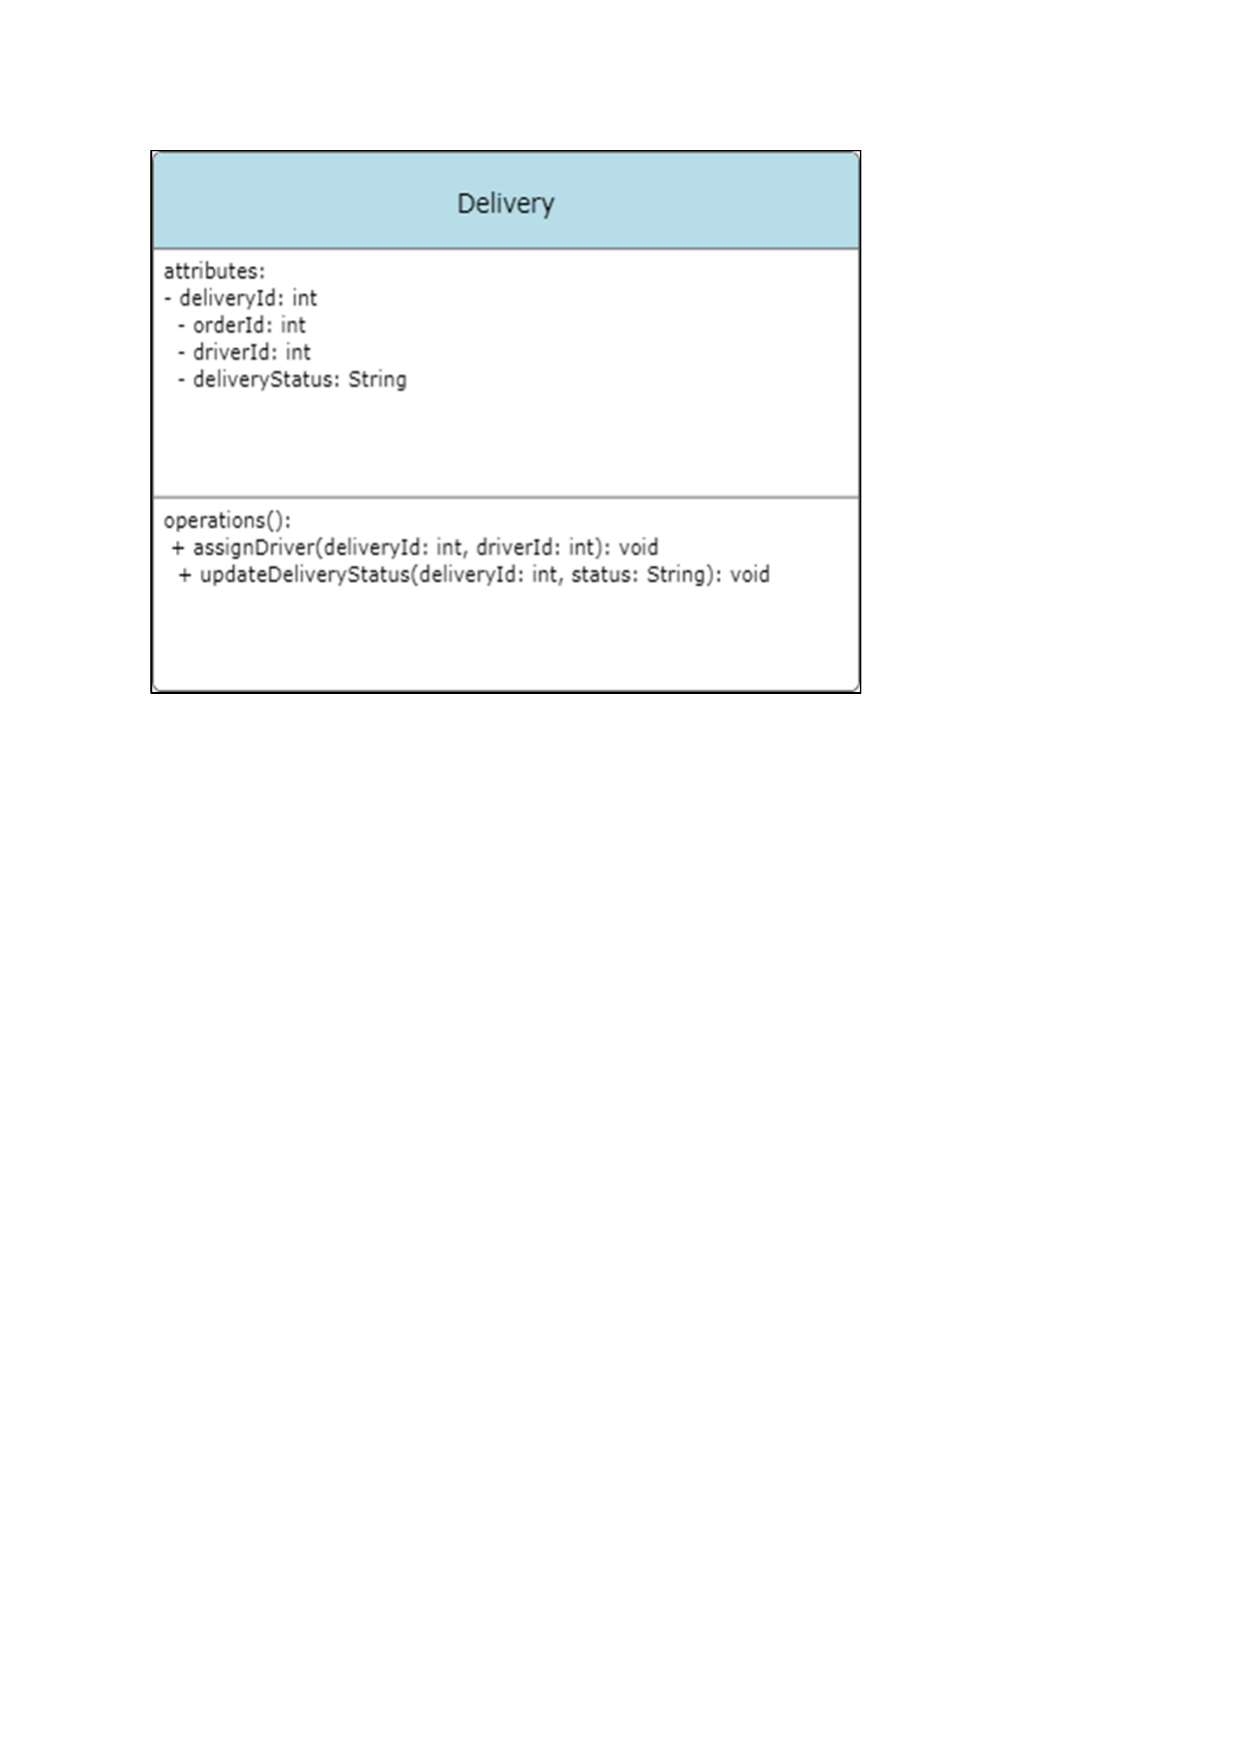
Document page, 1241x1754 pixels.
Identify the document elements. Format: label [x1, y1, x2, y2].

picture [150, 150, 862, 694]
